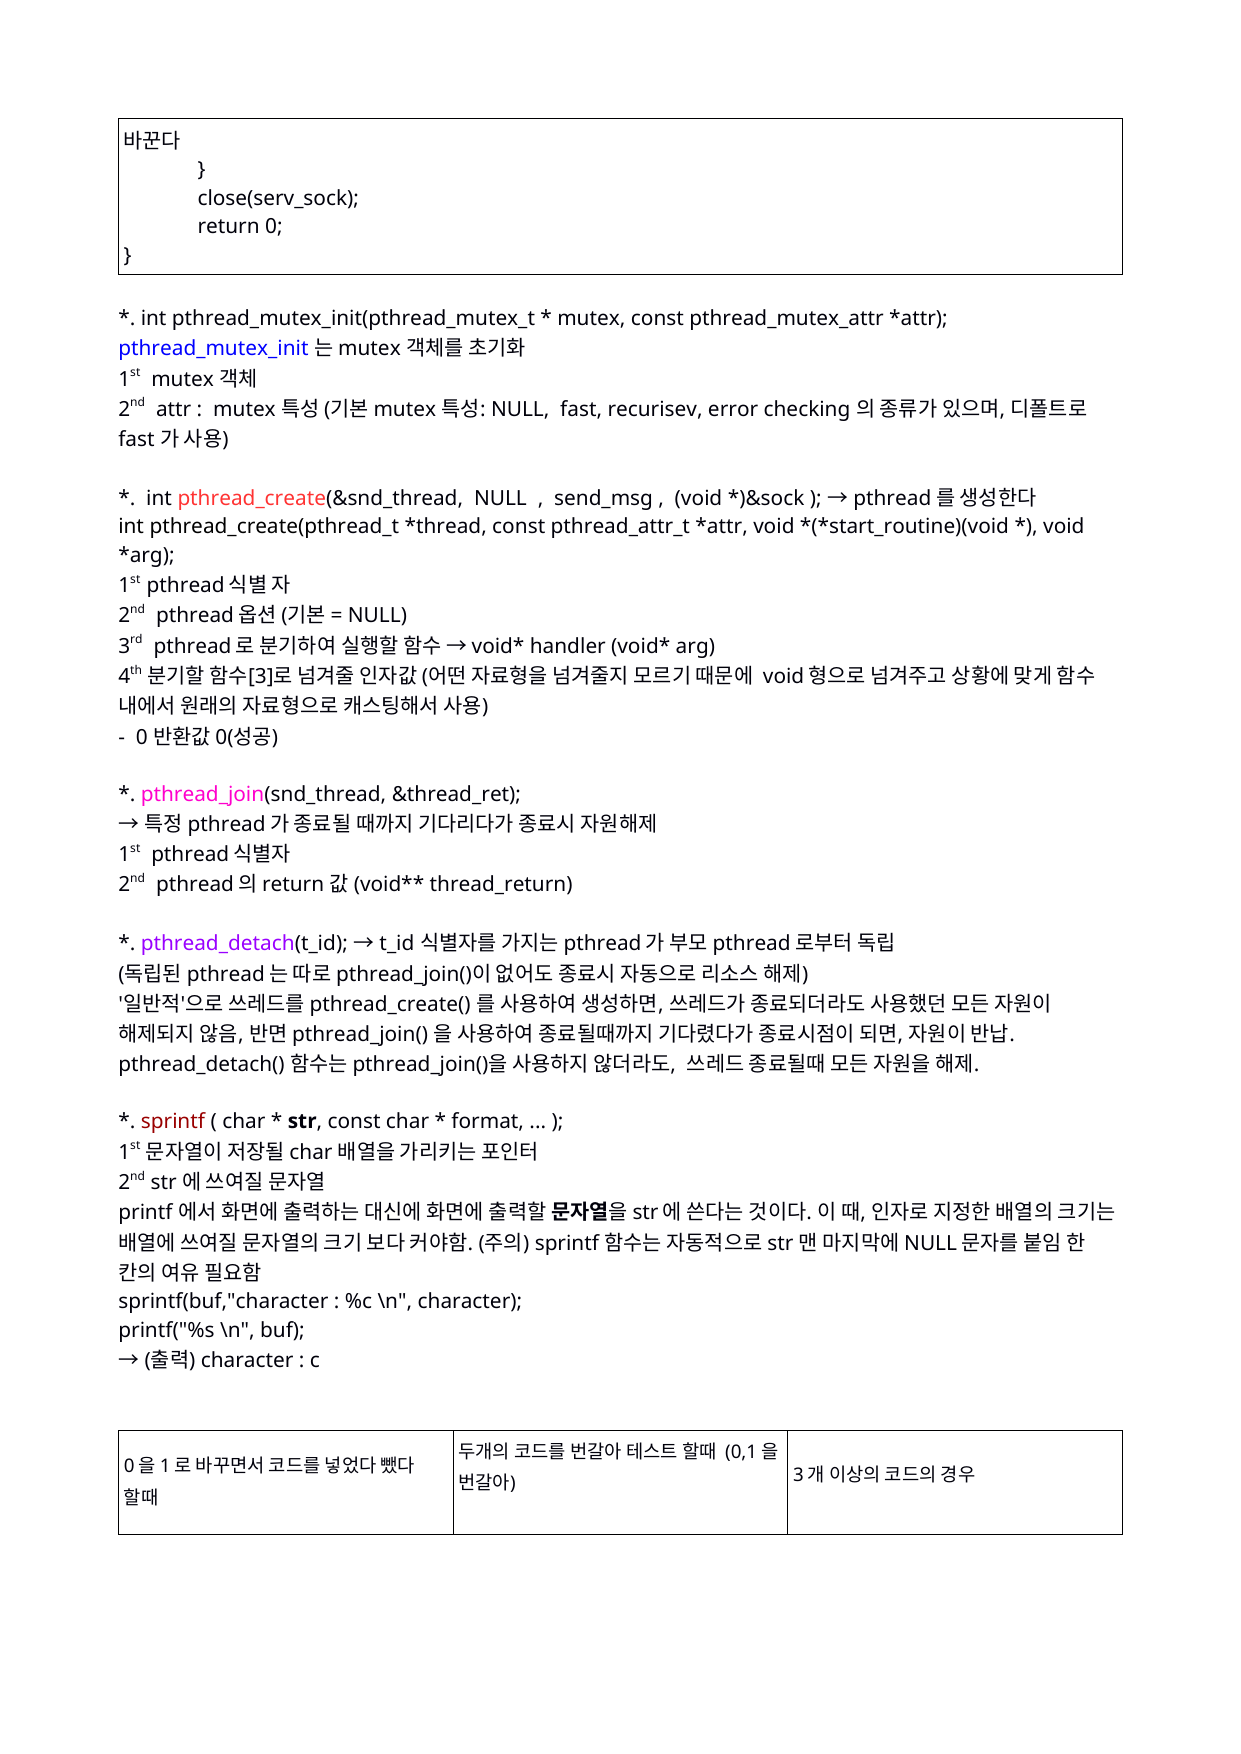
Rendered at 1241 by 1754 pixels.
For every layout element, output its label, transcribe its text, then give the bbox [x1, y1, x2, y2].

text 2nd pthread의 return 값 (void** thread_return) [118, 868, 1122, 898]
text *. sprintf ( char * str, const char * format, ... ); 1st 문자열이 저장될 char 배열을 가리키는 포인터 [118, 1106, 1122, 1165]
table_header 3개 이상의 코드의 경우 [788, 1431, 1122, 1534]
table_header 두개의 코드를 번갈아 테스트 할때 (0,1을 번갈아) [454, 1431, 787, 1534]
text pthread_mutex_init 는 mutex 객체를 초기화 [118, 331, 1122, 362]
text 1st mutex 객체 [118, 362, 1122, 392]
text *. pthread_join(snd_thread, &thread_ret); [118, 779, 1122, 807]
text sprintf(buf,"character : %c \n", character); printf("%s \n", buf); → (출력) character : c [118, 1286, 1122, 1373]
text 2nd attr : mutex 특성 (기본 mutex 특성: NULL, fast, recurisev, error checking 의 종류가 있으며, 디폴트로 fast 가 사용) [118, 392, 1122, 453]
text - 0 반환값 0(성공) [118, 720, 1122, 750]
text *. int pthread_create(&snd_thread, NULL , send_msg , (void *)&sock ); → pthread를 생성한다 [118, 481, 1122, 511]
text int pthread_create(pthread_t *thread, const pthread_attr_t *attr, void *(*start_routine)(void *), void *arg); [118, 511, 1122, 568]
text → 특정 pthread가 종료될 때까지 기다리다가 종료시 자원해제 [118, 807, 1122, 837]
text '일반적'으로 쓰레드를 pthread_create() 를 사용하여 생성하면, 쓰레드가 종료되더라도 사용했던 모든 자원이 해제되지 않음, 반면 pthread_join() 을 사용하여 종료될때까지 기다렸다가 종료시점이 되면, 자원이 반납. pthread_detach() 함수는 pthread_join()을 사용하지 않더라도, 쓰레드 종료될때 모든 자원을 해제. [118, 987, 1122, 1078]
text printf 에서 화면에 출력하는 대신에 화면에 출력할 문자열을 str에 쓴다는 것이다. 이 때, 인자로 지정한 배열의 크기는 배열에 쓰여질 문자열의 크기 보다 커야함. (주의) sprintf 함수는 자동적으로 str 맨 마지막에 NULL문자를 붙임 한 칸의 여유 필요함 [118, 1196, 1122, 1286]
text 1st pthread식별자 [118, 837, 1122, 868]
table_header 0을 1로 바꾸면서 코드를 넣었다 뺐다 할때 [119, 1431, 453, 1534]
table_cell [119, 119, 1122, 274]
text *. pthread_detach(t_id); → t_id 식별자를 가지는 pthread가 부모 pthread로부터 독립 [118, 926, 1122, 957]
text 3rd pthread로 분기하여 실행할 함수 → void* handler (void* arg) [118, 629, 1122, 659]
text 4th 분기할 함수[3]로 넘겨줄 인자값 (어떤 자료형을 넘겨줄지 모르기 때문에 void형으로 넘겨주고 상황에 맞게 함수 내에서 원래의 자료형으로 캐스팅해서 사용) [118, 659, 1122, 720]
text (독립된 pthread는 따로 pthread_join()이 없어도 종료시 자동으로 리소스 해제) [118, 957, 1122, 987]
text 2nd pthread옵션 (기본 = NULL) [118, 599, 1122, 629]
text 1st pthread식별 자 [118, 568, 1122, 599]
text *. int pthread_mutex_init(pthread_mutex_t * mutex, const pthread_mutex_attr *attr); [118, 303, 1122, 331]
text 2nd str 에 쓰여질 문자열 [118, 1165, 1122, 1196]
